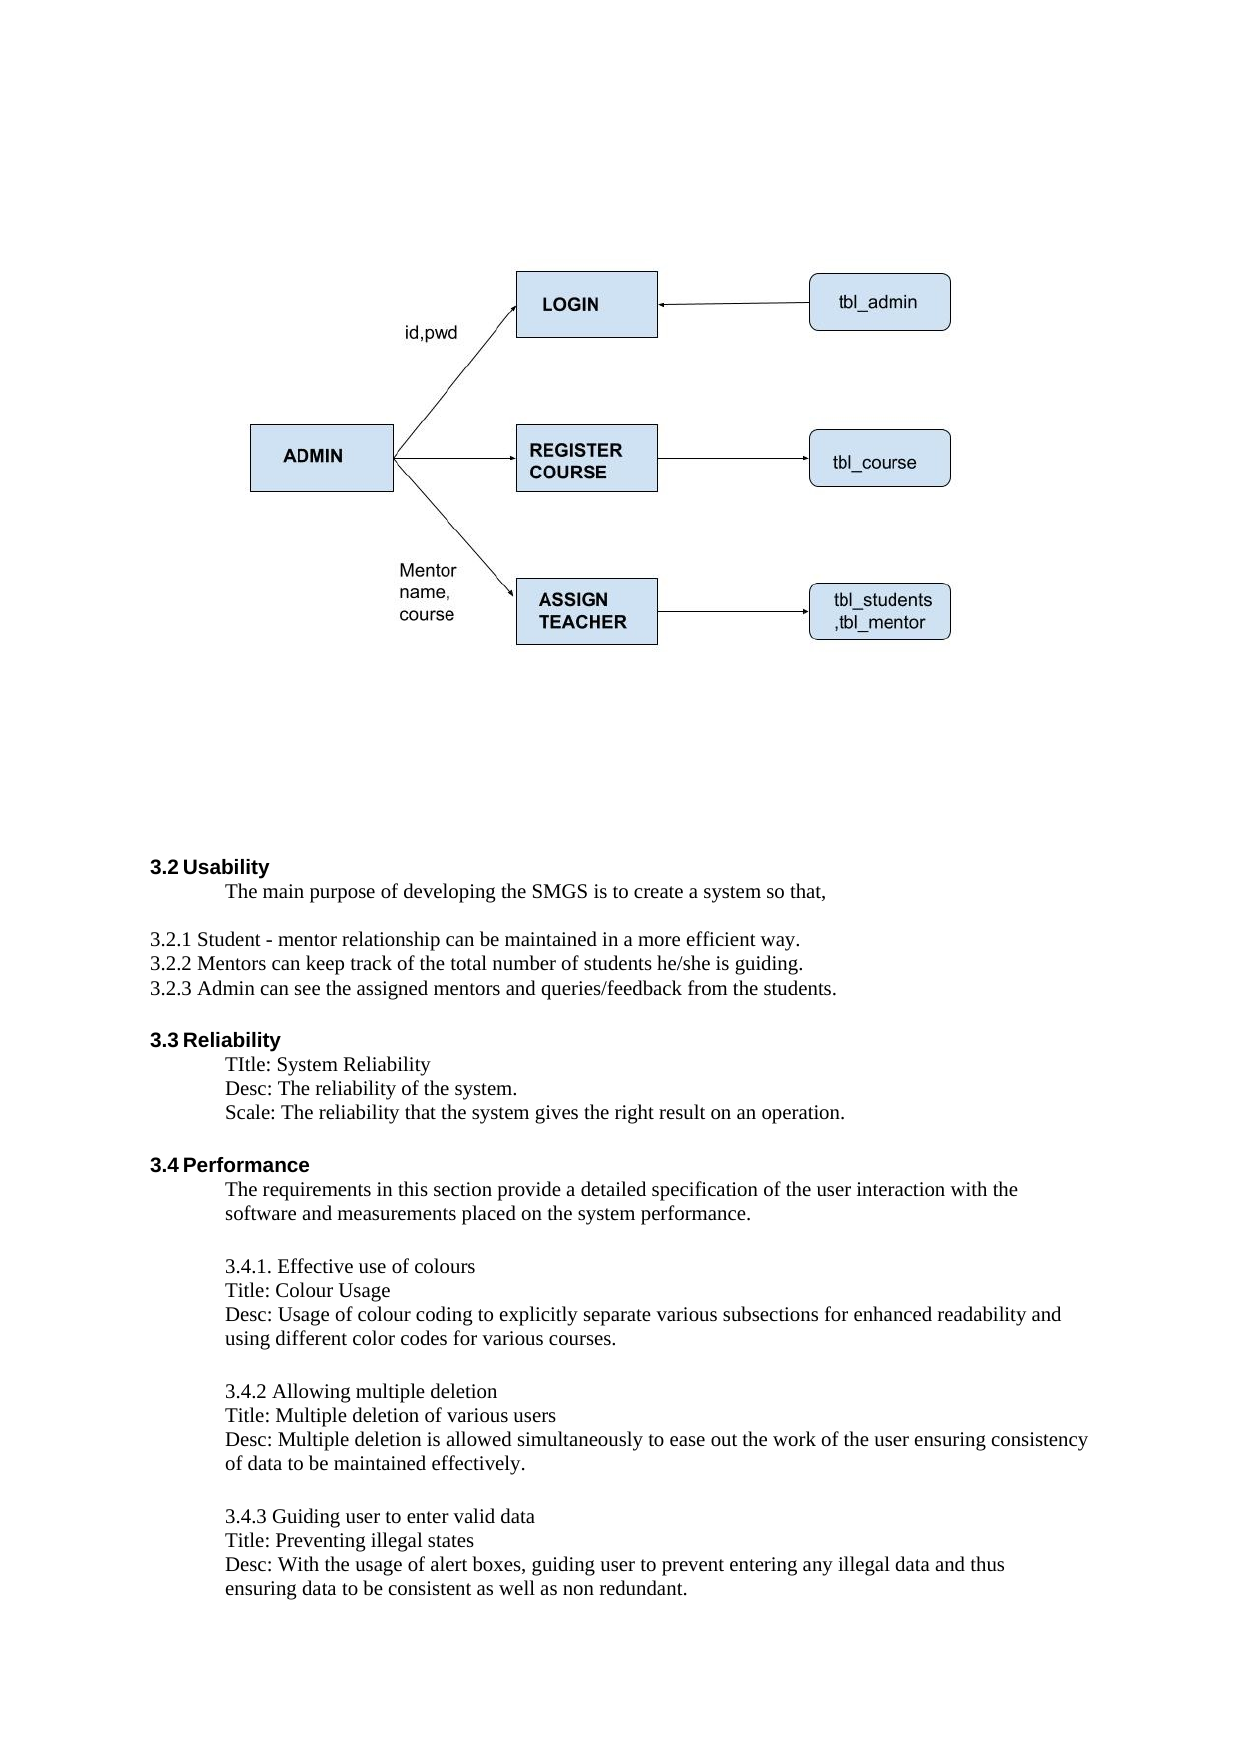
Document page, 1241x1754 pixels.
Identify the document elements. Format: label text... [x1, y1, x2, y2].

text Title: Multiple deletion of various users [225, 1403, 1090, 1427]
text Title: Colour Usage [225, 1278, 1090, 1302]
text ensuring data to be consistent as well as non redundant. [225, 1576, 1090, 1600]
text 3.2 Usability [150, 856, 1090, 879]
text Desc: The reliability of the system. [225, 1076, 1090, 1100]
text The main purpose of developing the SMGS is to create a system so that, [225, 879, 1090, 903]
text software and measurements placed on the system performance. [225, 1201, 1090, 1225]
text 3.2.1 Student - mentor relationship can be maintained in a more efficient way. [150, 927, 1090, 951]
picture [150, 150, 1091, 856]
text TItle: System Reliability [225, 1052, 1090, 1076]
text 3.2.2 Mentors can keep track of the total number of students he/she is guiding. [150, 951, 1090, 975]
text 3.4 Performance [150, 1153, 1090, 1177]
text 3.4.3 Guiding user to enter valid data [225, 1504, 1090, 1528]
text 3.3 Reliability [150, 1028, 1090, 1052]
text 3.4.1. Effective use of colours [225, 1254, 1090, 1278]
text Title: Preventing illegal states [225, 1528, 1090, 1552]
text The requirements in this section provide a detailed specification of the user interaction with the [225, 1177, 1090, 1201]
text 3.4.2 Allowing multiple deletion [225, 1379, 1090, 1403]
text Scale: The reliability that the system gives the right result on an operation. [225, 1100, 1090, 1124]
text Desc: Multiple deletion is allowed simultaneously to ease out the work of the user ensuring consistency of data to be maintained effectively. [225, 1427, 1090, 1475]
text 3.2.3 Admin can see the assigned mentors and queries/feedback from the students. [150, 975, 1090, 999]
text Desc: With the usage of alert boxes, guiding user to prevent entering any illegal data and thus [225, 1552, 1090, 1576]
text Desc: Usage of colour coding to explicitly separate various subsections for enhanced readability and using different color codes for various courses. [225, 1302, 1090, 1350]
